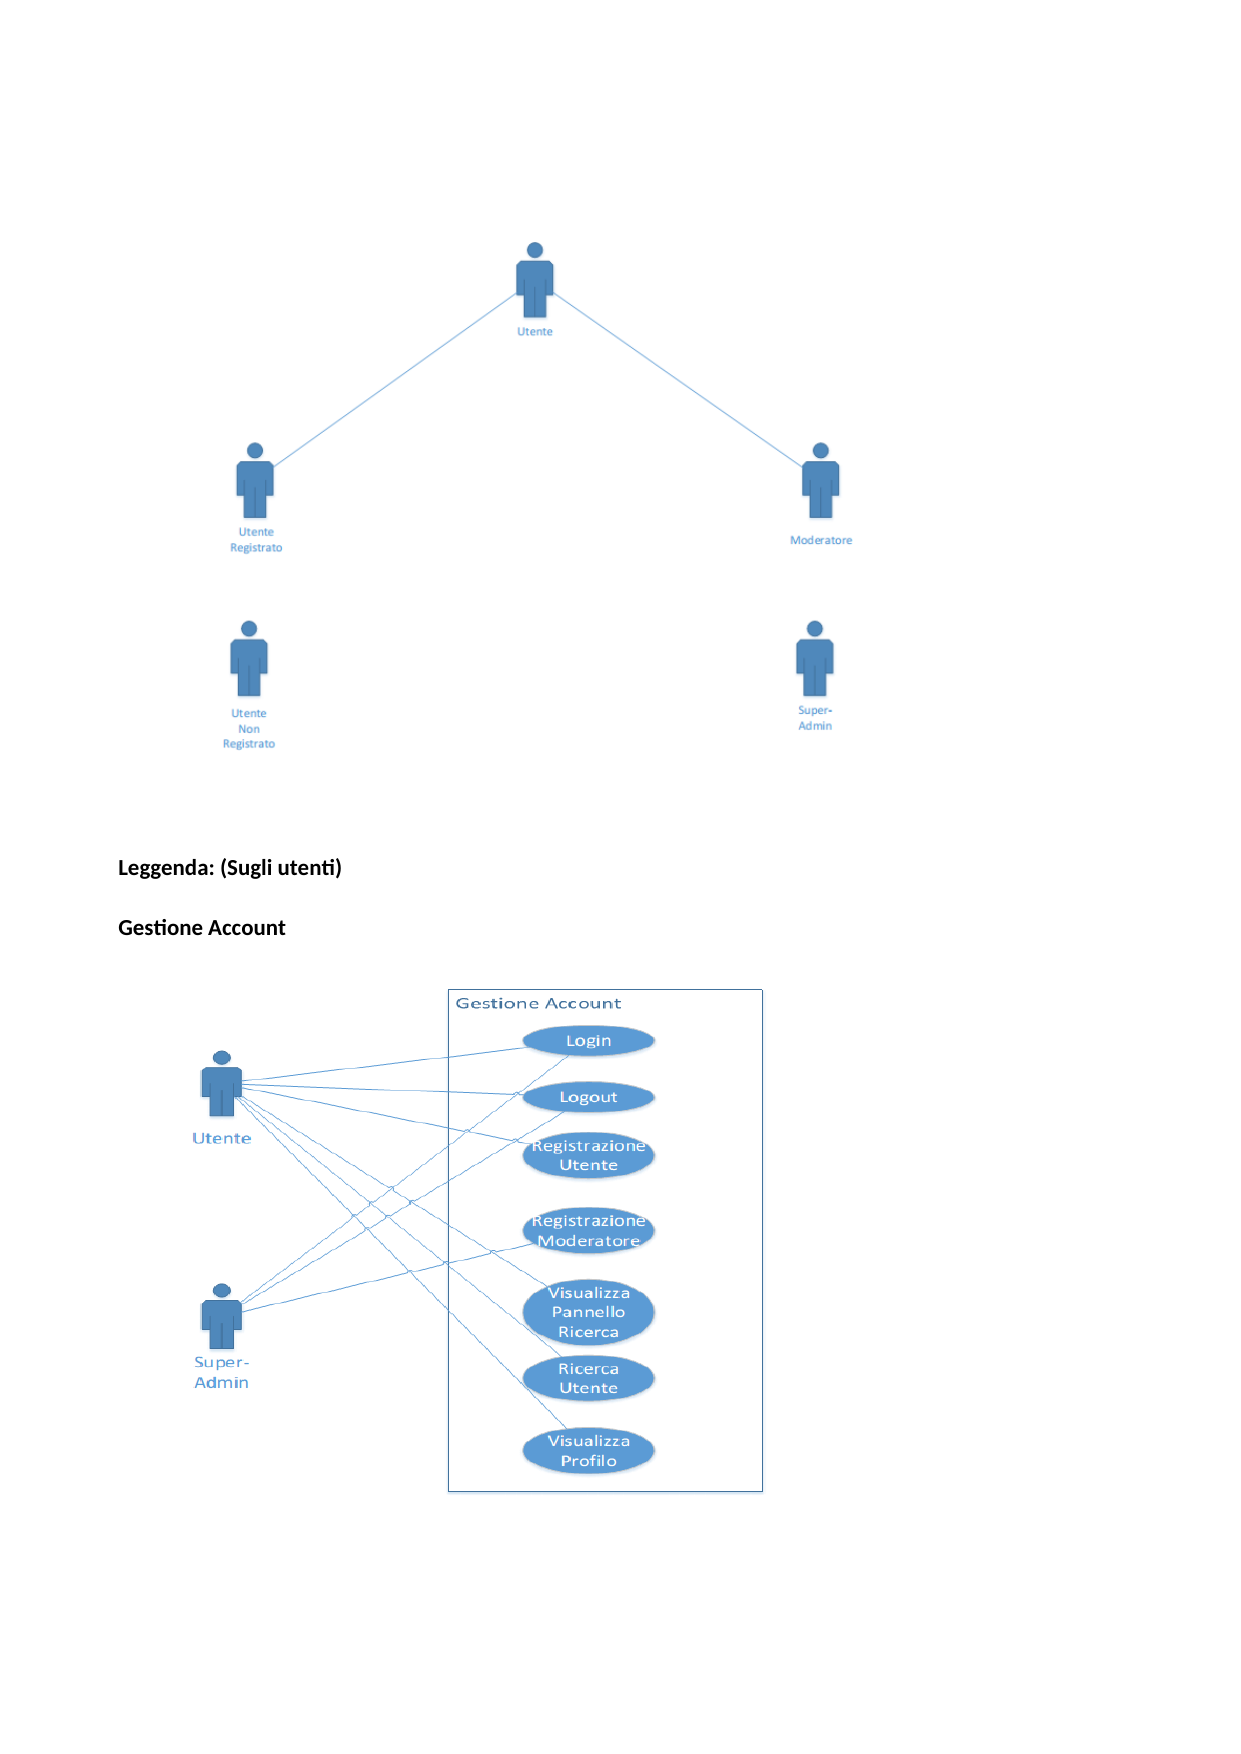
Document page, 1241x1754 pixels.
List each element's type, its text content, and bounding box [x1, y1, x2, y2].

picture [118, 973, 1100, 1516]
list Gestione Account [118, 913, 1122, 941]
picture [118, 198, 1001, 821]
list Leggenda: (Sugli utenti) [118, 853, 1122, 881]
